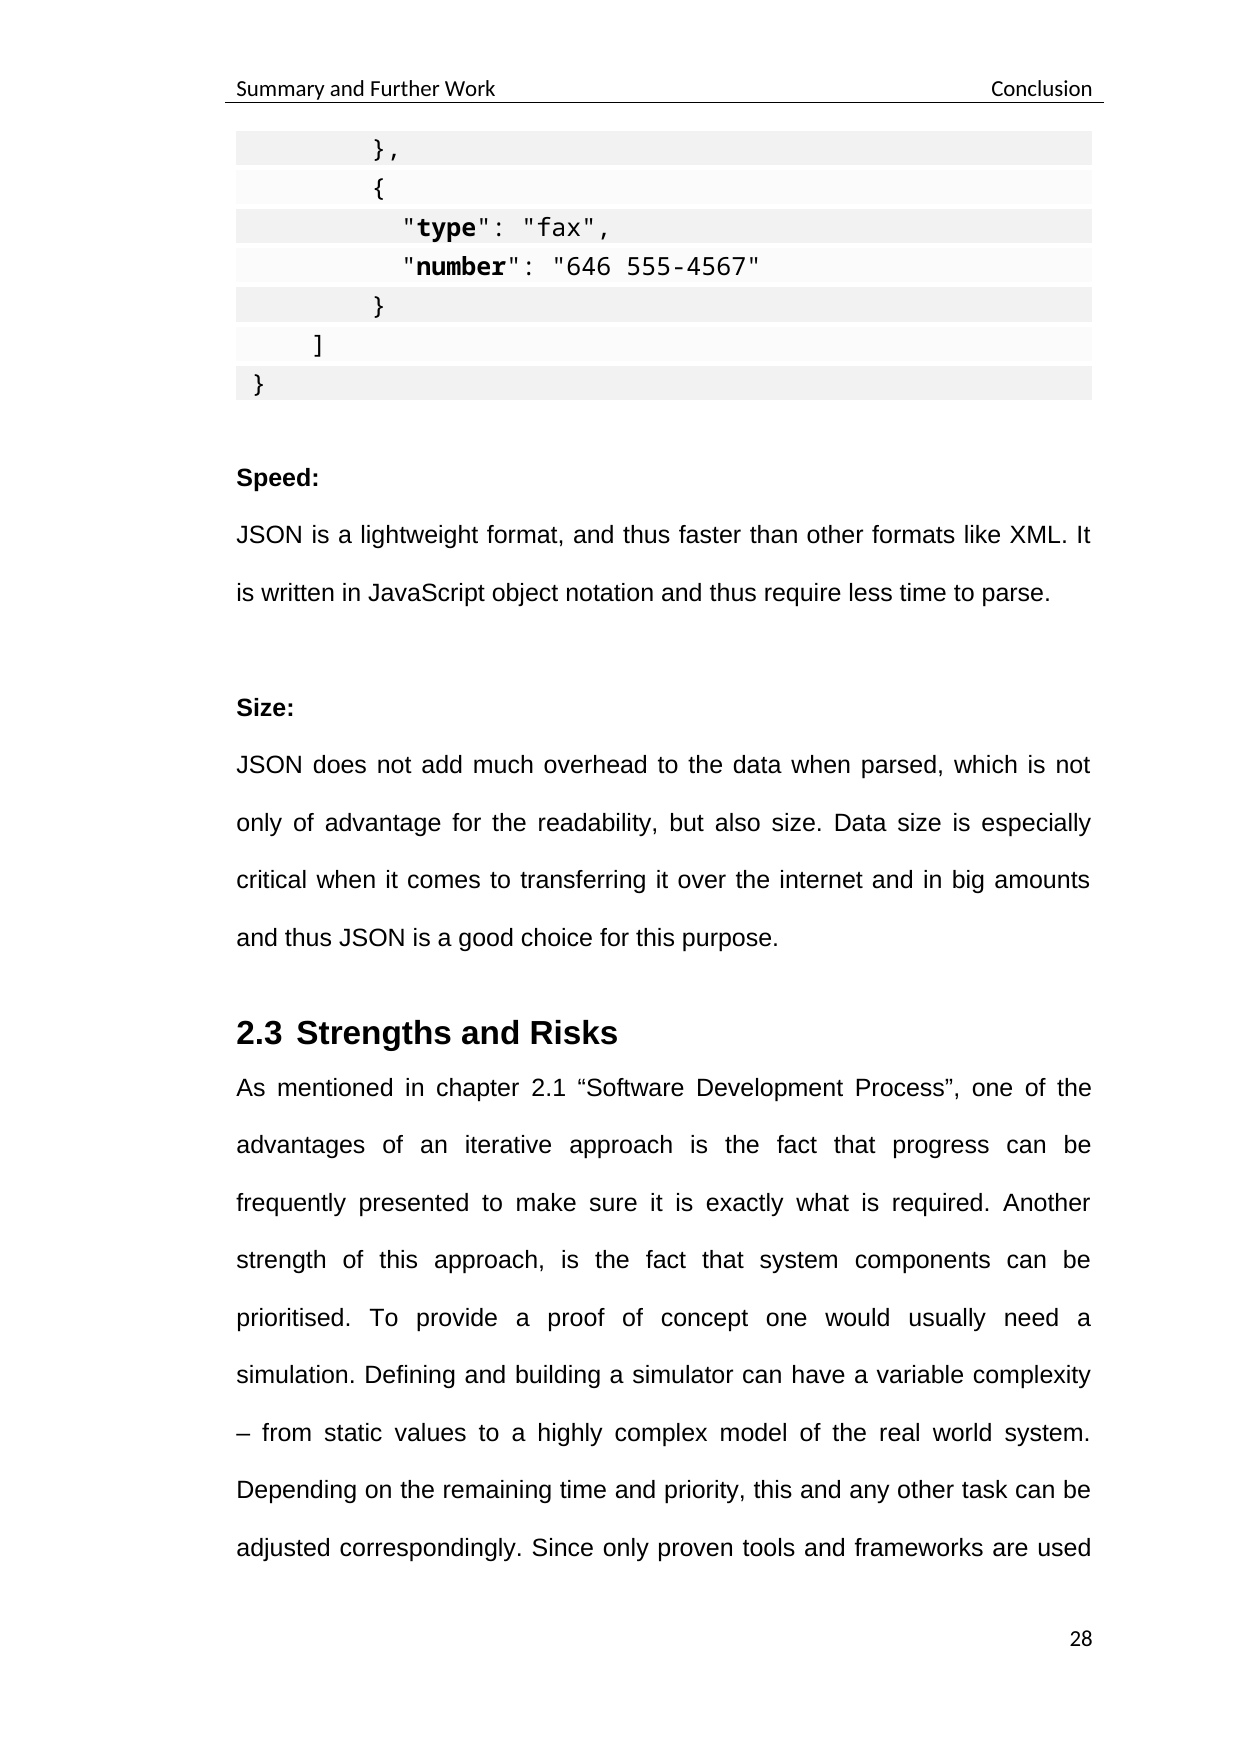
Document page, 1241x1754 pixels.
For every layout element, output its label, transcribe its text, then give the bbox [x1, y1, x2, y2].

text Speed: [236, 462, 1092, 491]
text JSON is a lightweight format, and thus faster than other formats like XML. It is written in JavaScript object notation and thus require less time to parse. [236, 520, 1092, 606]
text } [236, 366, 1092, 400]
text }, [236, 131, 1092, 165]
text { [236, 170, 1092, 204]
text JSON does not add much overhead to the data when parsed, which is not only of advantage for the readability, but also size. Data size is especially critical when it comes to transferring it over the internet and in big amounts and thus JSON is a good choice for this purpose. [236, 750, 1092, 951]
text Size: [236, 692, 1092, 721]
text "type": "fax", [236, 209, 1092, 243]
text } [236, 287, 1092, 322]
text ] [236, 327, 1092, 361]
text Strengths and Risks [236, 1013, 1092, 1052]
text "number": "646 555-4567" [236, 248, 1092, 282]
